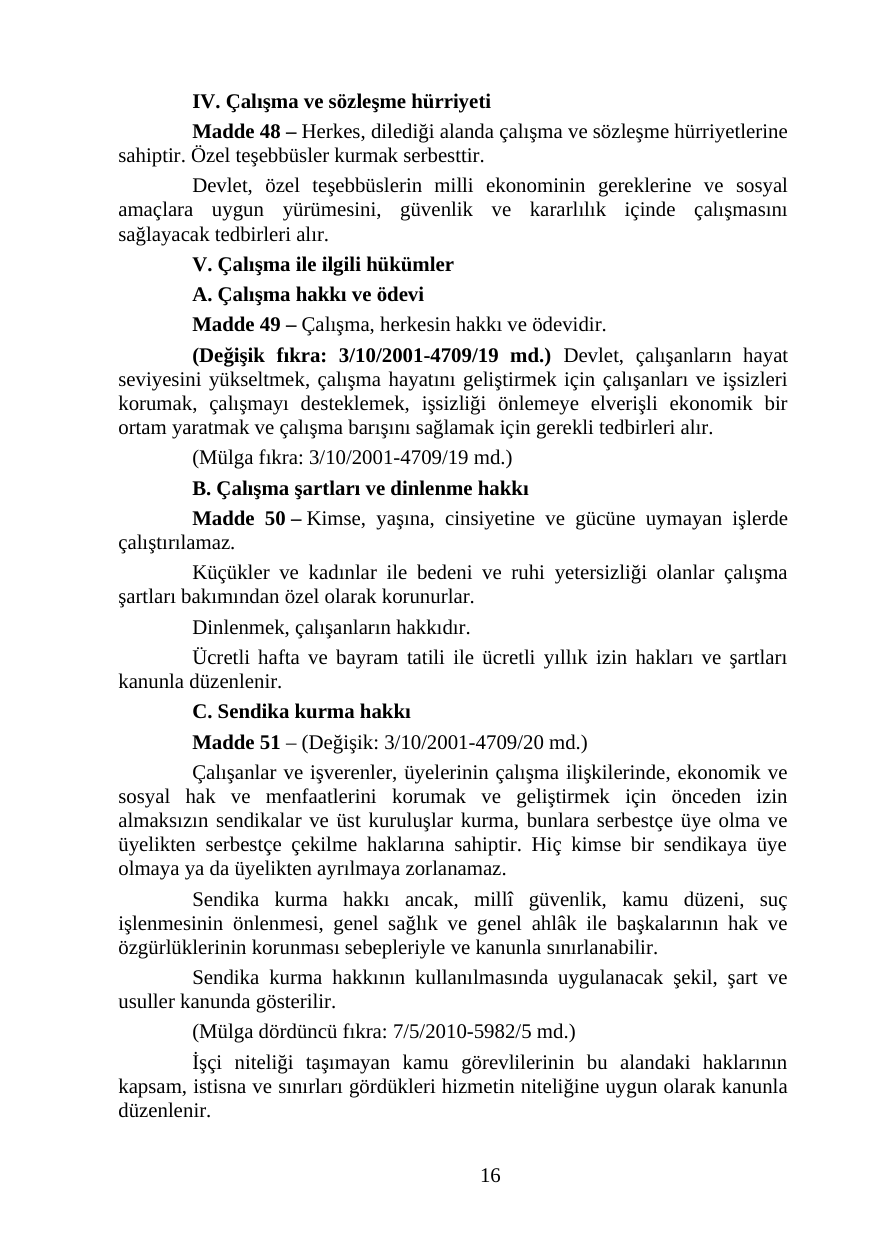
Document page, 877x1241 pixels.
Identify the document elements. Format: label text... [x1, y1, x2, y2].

text Sendika kurma hakkı ancak, millî güvenlik, kamu düzeni, suç işlenmesinin önlenmesi, genel sağlık ve genel ahlâk ile başkalarının hak ve özgürlüklerinin korunması sebepleriyle ve kanunla sınırlanabilir. [118, 886, 788, 959]
subtitle B. Çalışma şartları ve dinlenme hakkı [118, 476, 788, 499]
text Madde 50 – Kimse, yaşına, cinsiyetine ve gücüne uymayan işlerde çalıştırılamaz. [118, 506, 788, 554]
text İşçi niteliği taşımayan kamu görevlilerinin bu alandaki haklarının kapsam, istisna ve sınırları gördükleri hizmetin niteliğine uygun olarak kanunla düzenlenir. [118, 1049, 788, 1122]
text Küçükler ve kadınlar ile bedeni ve ruhi yetersizliği olanlar çalışma şartları bakımından özel olarak korunurlar. [118, 560, 788, 608]
text Devlet, özel teşebbüslerin milli ekonominin gereklerine ve sosyal amaçlara uygun yürümesini, güvenlik ve kararlılık içinde çalışmasını sağlayacak tedbirleri alır. [118, 173, 788, 246]
text Sendika kurma hakkının kullanılmasında uygulanacak şekil, şart ve usuller kanunda gösterilir. [118, 965, 788, 1013]
text Madde 48 – Herkes, dilediği alanda çalışma ve sözleşme hürriyetlerine sahiptir. Özel teşebbüsler kurmak serbesttir. [118, 119, 788, 167]
text (Mülga fıkra: 3/10/2001-4709/19 md.) [118, 445, 788, 469]
subtitle V. Çalışma ile ilgili hükümler [118, 252, 788, 276]
text Dinlenmek, çalışanların hakkıdır. [118, 614, 788, 639]
text Ücretli hafta ve bayram tatili ile ücretli yıllık izin hakları ve şartları kanunla düzenlenir. [118, 645, 788, 693]
text (Değişik fıkra: 3/10/2001-4709/19 md.) Devlet, çalışanların hayat seviyesini yükseltmek, çalışma hayatını geliştirmek için çalışanları ve işsizleri korumak, çalışmayı desteklemek, işsizliği önlemeye elverişli ekonomik bir ortam yaratmak ve çalışma barışını sağlamak için gerekli tedbirleri alır. [118, 343, 788, 439]
subtitle A. Çalışma hakkı ve ödevi [118, 282, 788, 306]
subtitle IV. Çalışma ve sözleşme hürriyeti [118, 89, 788, 113]
text Madde 51 – (Değişik: 3/10/2001-4709/20 md.) [118, 729, 788, 754]
subtitle C. Sendika kurma hakkı [118, 699, 788, 723]
text (Mülga dördüncü fıkra: 7/5/2010-5982/5 md.) [118, 1019, 788, 1043]
text Madde 49 – Çalışma, herkesin hakkı ve ödevidir. [118, 312, 788, 336]
text Çalışanlar ve işverenler, üyelerinin çalışma ilişkilerinde, ekonomik ve sosyal hak ve menfaatlerini korumak ve geliştirmek için önceden izin almaksızın sendikalar ve üst kuruluşlar kurma, bunlara serbestçe üye olma ve üyelikten serbestçe çekilme haklarına sahiptir. Hiç kimse bir sendikaya üye olmaya ya da üyelikten ayrılmaya zorlanamaz. [118, 760, 788, 880]
